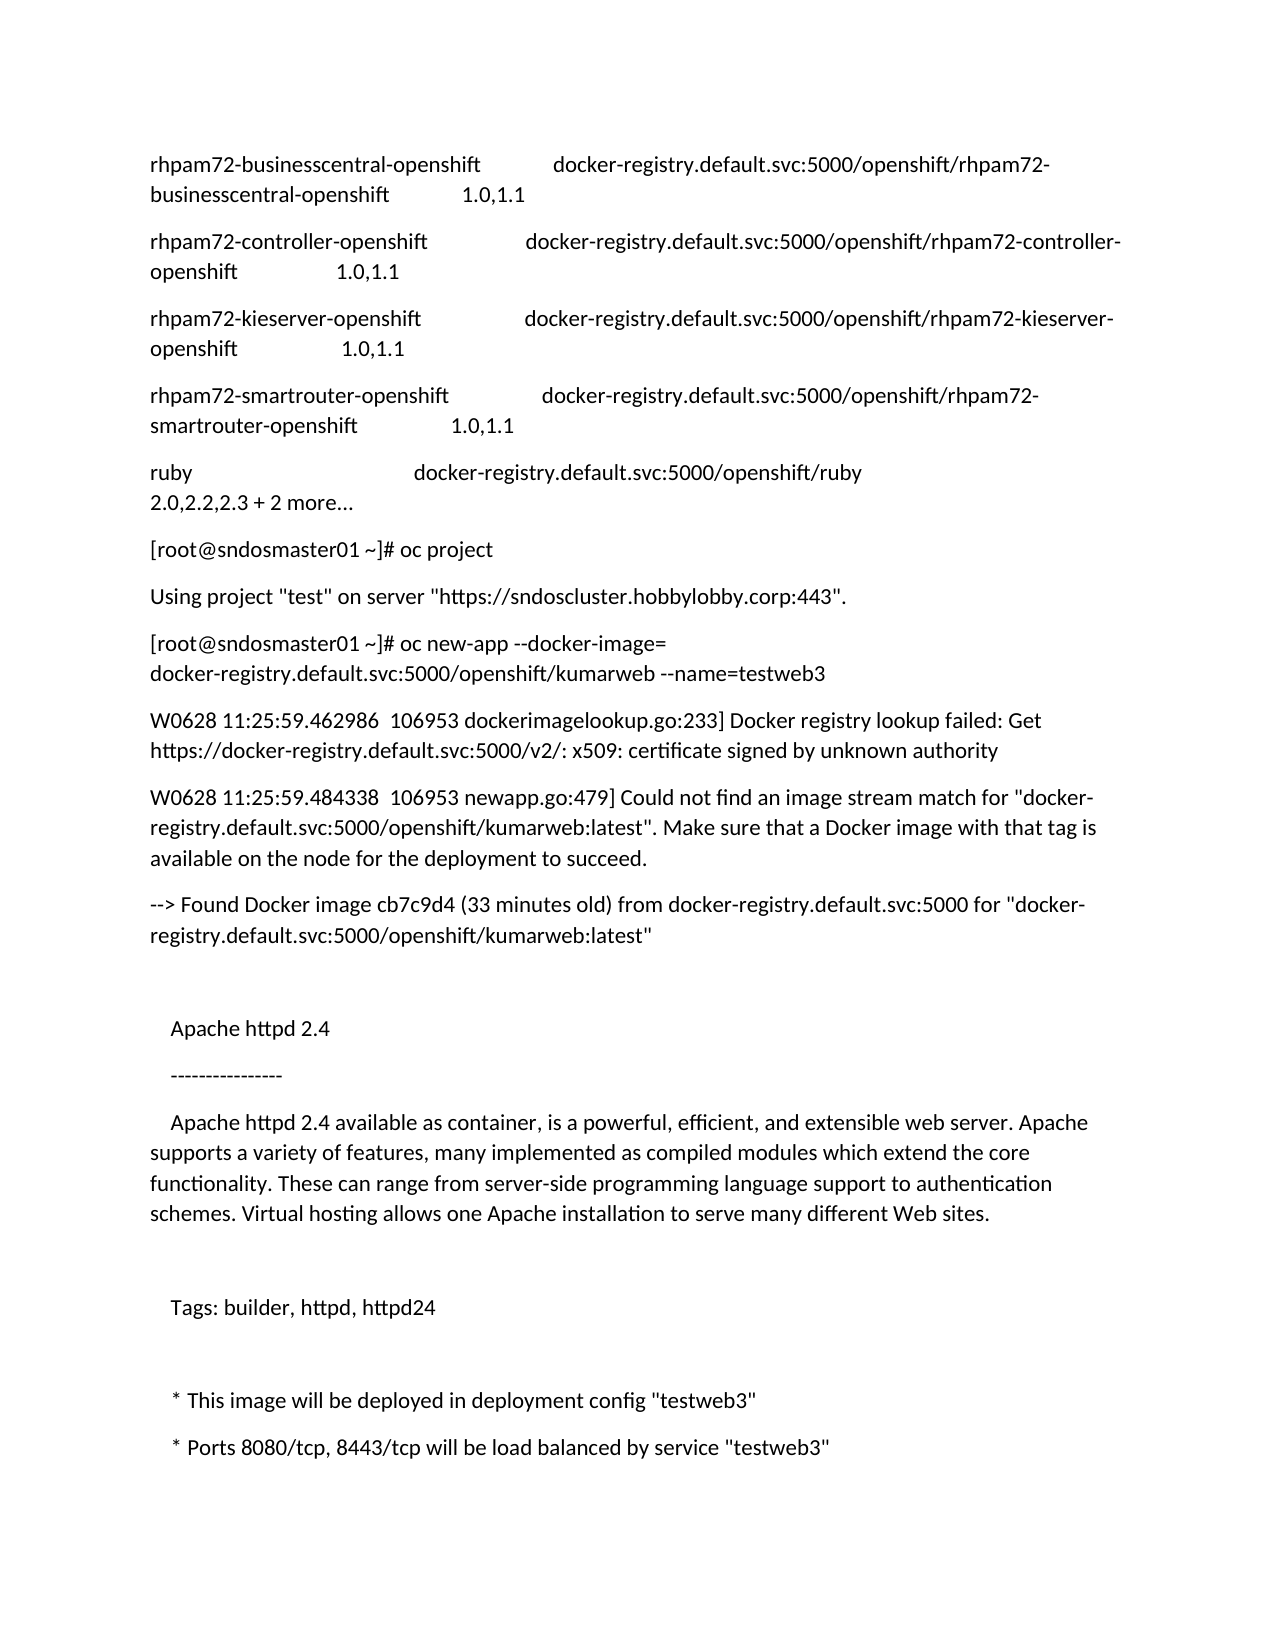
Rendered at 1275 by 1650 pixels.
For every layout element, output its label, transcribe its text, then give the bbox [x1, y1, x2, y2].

text Apache httpd 2.4 available as container, is a powerful, efficient, and extensible web server. Apache supports a variety of features, many implemented as compiled modules which extend the core functionality. These can range from server-side programming language support to authentication schemes. Virtual hosting allows one Apache installation to serve many different Web sites. [150, 1108, 1125, 1227]
text rhpam72-controller-openshift docker-registry.default.svc:5000/openshift/rhpam72-controller-openshift 1.0,1.1 [150, 227, 1125, 285]
text Tags: builder, httpd, httpd24 [150, 1293, 1125, 1321]
text * This image will be deployed in deployment config "testweb3" [150, 1386, 1125, 1414]
text ruby docker-registry.default.svc:5000/openshift/ruby 2.0,2.2,2.3 + 2 more... [150, 458, 1125, 517]
text W0628 11:25:59.462986 106953 dockerimagelookup.go:233] Docker registry lookup failed: Get https://docker-registry.default.svc:5000/v2/: x509: certificate signed by unknown authority [150, 706, 1125, 764]
text Apache httpd 2.4 [150, 1014, 1125, 1043]
text [root@sndosmaster01 ~]# oc new-app --docker-image= docker-registry.default.svc:5000/openshift/kumarweb --name=testweb3 [150, 629, 1125, 687]
text [root@sndosmaster01 ~]# oc project [150, 535, 1125, 563]
text * Ports 8080/tcp, 8443/tcp will be load balanced by service "testweb3" [150, 1433, 1125, 1461]
text W0628 11:25:59.484338 106953 newapp.go:479] Could not find an image stream match for "docker-registry.default.svc:5000/openshift/kumarweb:latest". Make sure that a Docker image with that tag is available on the node for the deployment to succeed. [150, 783, 1125, 872]
text Using project "test" on server "https://sndoscluster.hobbylobby.corp:443". [150, 582, 1125, 610]
text rhpam72-kieserver-openshift docker-registry.default.svc:5000/openshift/rhpam72-kieserver-openshift 1.0,1.1 [150, 304, 1125, 362]
text rhpam72-businesscentral-openshift docker-registry.default.svc:5000/openshift/rhpam72-businesscentral-openshift 1.0,1.1 [150, 150, 1125, 208]
text ---------------- [150, 1061, 1125, 1089]
text rhpam72-smartrouter-openshift docker-registry.default.svc:5000/openshift/rhpam72-smartrouter-openshift 1.0,1.1 [150, 381, 1125, 439]
text --> Found Docker image cb7c9d4 (33 minutes old) from docker-registry.default.svc:5000 for "docker-registry.default.svc:5000/openshift/kumarweb:latest" [150, 891, 1125, 949]
